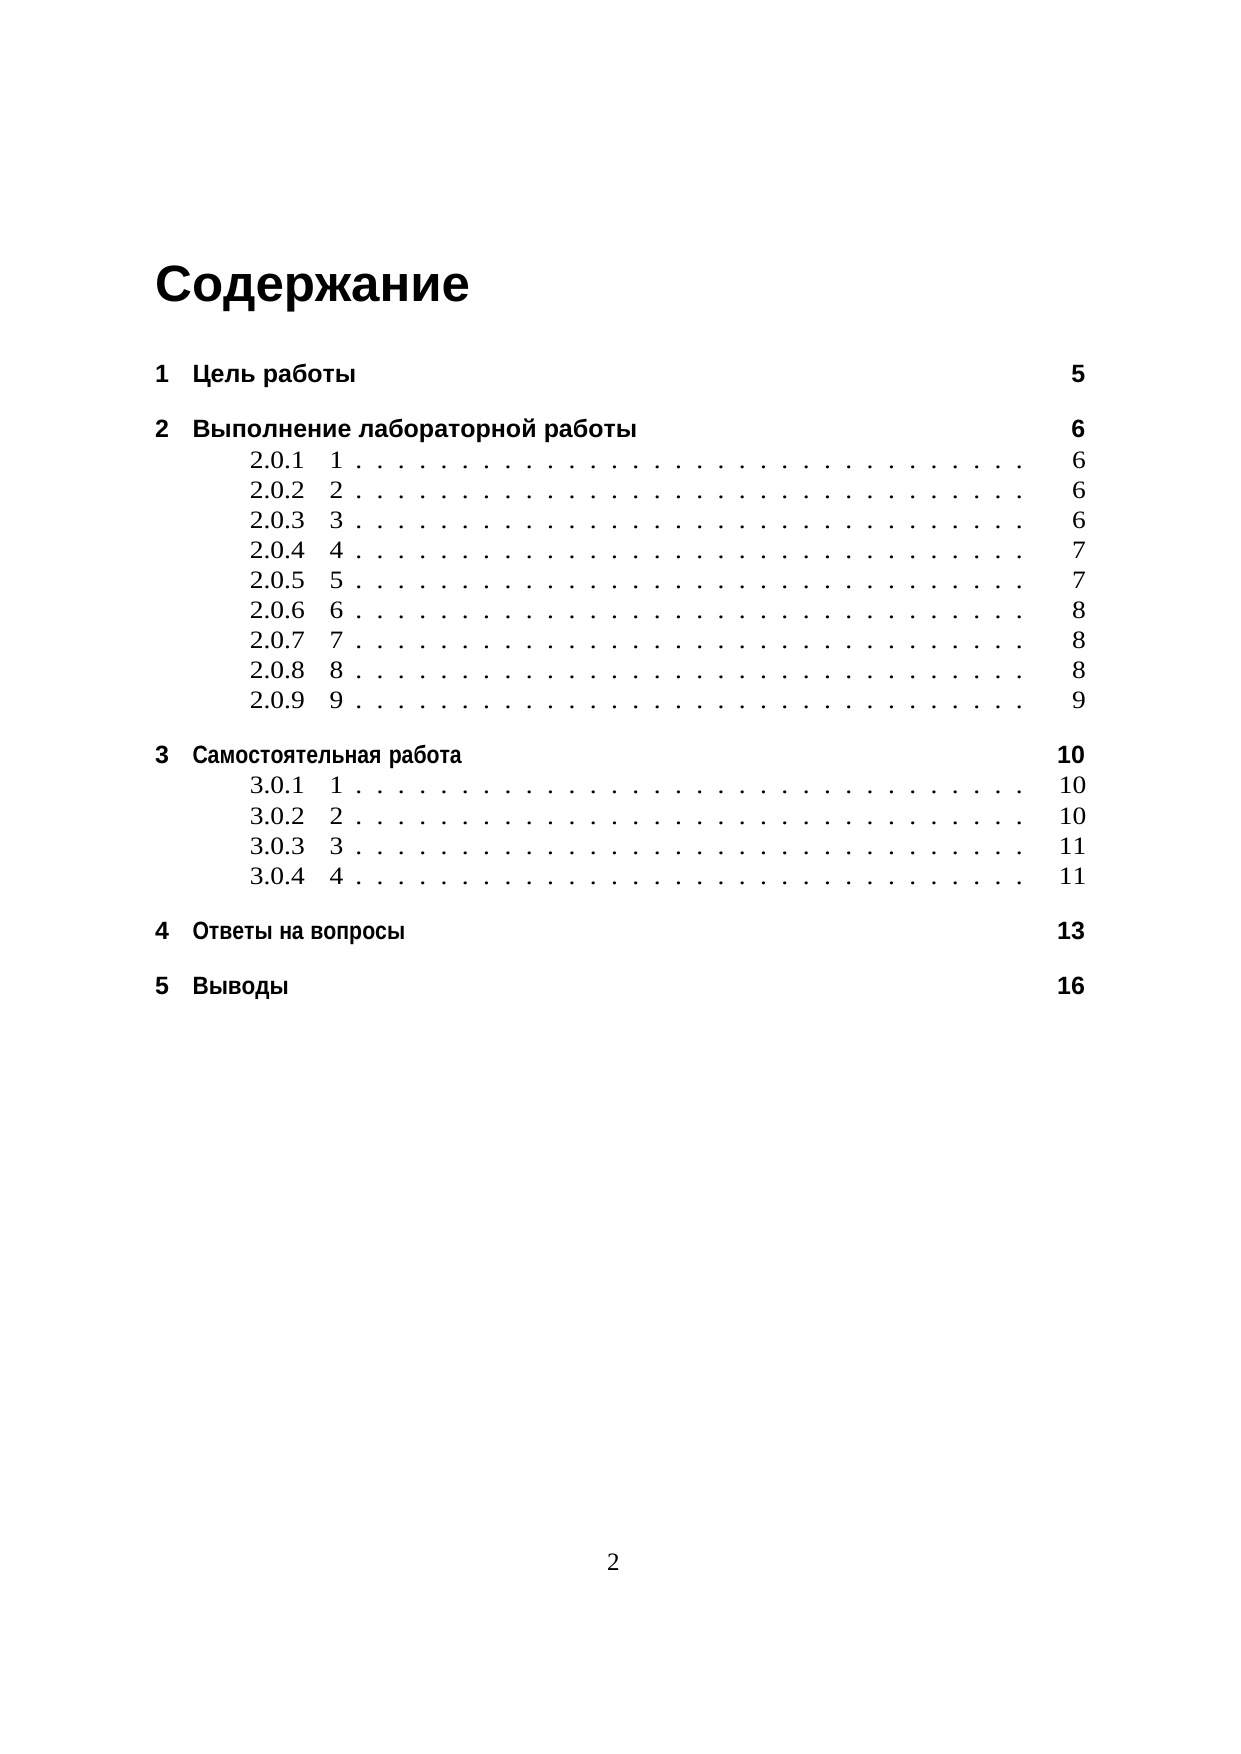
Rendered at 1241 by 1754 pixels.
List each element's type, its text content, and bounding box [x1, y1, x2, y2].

text 2.0.5 5 . . . . . . . . . . . . . . . . . . . . . . . . . . . . . . . . 7 [249, 565, 1103, 594]
text 2.0.9 9 . . . . . . . . . . . . . . . . . . . . . . . . . . . . . . . . 9 [249, 686, 1103, 714]
text 2.0.3 3 . . . . . . . . . . . . . . . . . . . . . . . . . . . . . . . . 6 [249, 505, 1103, 534]
list Выполнение лабораторной работы 6 [155, 414, 1103, 443]
text 2.0.7 7 . . . . . . . . . . . . . . . . . . . . . . . . . . . . . . . . 8 [249, 625, 1103, 654]
list Выводы 16 [155, 971, 1103, 999]
text 3.0.4 4 . . . . . . . . . . . . . . . . . . . . . . . . . . . . . . . . 11 [249, 861, 1103, 890]
text 3.0.2 2 . . . . . . . . . . . . . . . . . . . . . . . . . . . . . . . . 10 [249, 801, 1103, 829]
text 2.0.8 8 . . . . . . . . . . . . . . . . . . . . . . . . . . . . . . . . 8 [249, 655, 1103, 684]
text 2.0.4 4 . . . . . . . . . . . . . . . . . . . . . . . . . . . . . . . . 7 [249, 535, 1103, 564]
subtitle Содержание [155, 253, 1103, 312]
text 3.0.3 3 . . . . . . . . . . . . . . . . . . . . . . . . . . . . . . . . 11 [249, 831, 1103, 859]
text 2.0.1 1 . . . . . . . . . . . . . . . . . . . . . . . . . . . . . . . . 6 [249, 445, 1103, 473]
text 2.0.2 2 . . . . . . . . . . . . . . . . . . . . . . . . . . . . . . . . 6 [249, 475, 1103, 503]
subtitle Самостоятельная работа 10 [155, 740, 1103, 769]
subtitle Ответы на вопросы 13 [155, 916, 1103, 944]
text 2.0.6 6 . . . . . . . . . . . . . . . . . . . . . . . . . . . . . . . . 8 [249, 595, 1103, 624]
subtitle Цель работы 5 [155, 359, 1103, 388]
text 3.0.1 1 . . . . . . . . . . . . . . . . . . . . . . . . . . . . . . . . 10 [249, 771, 1103, 799]
